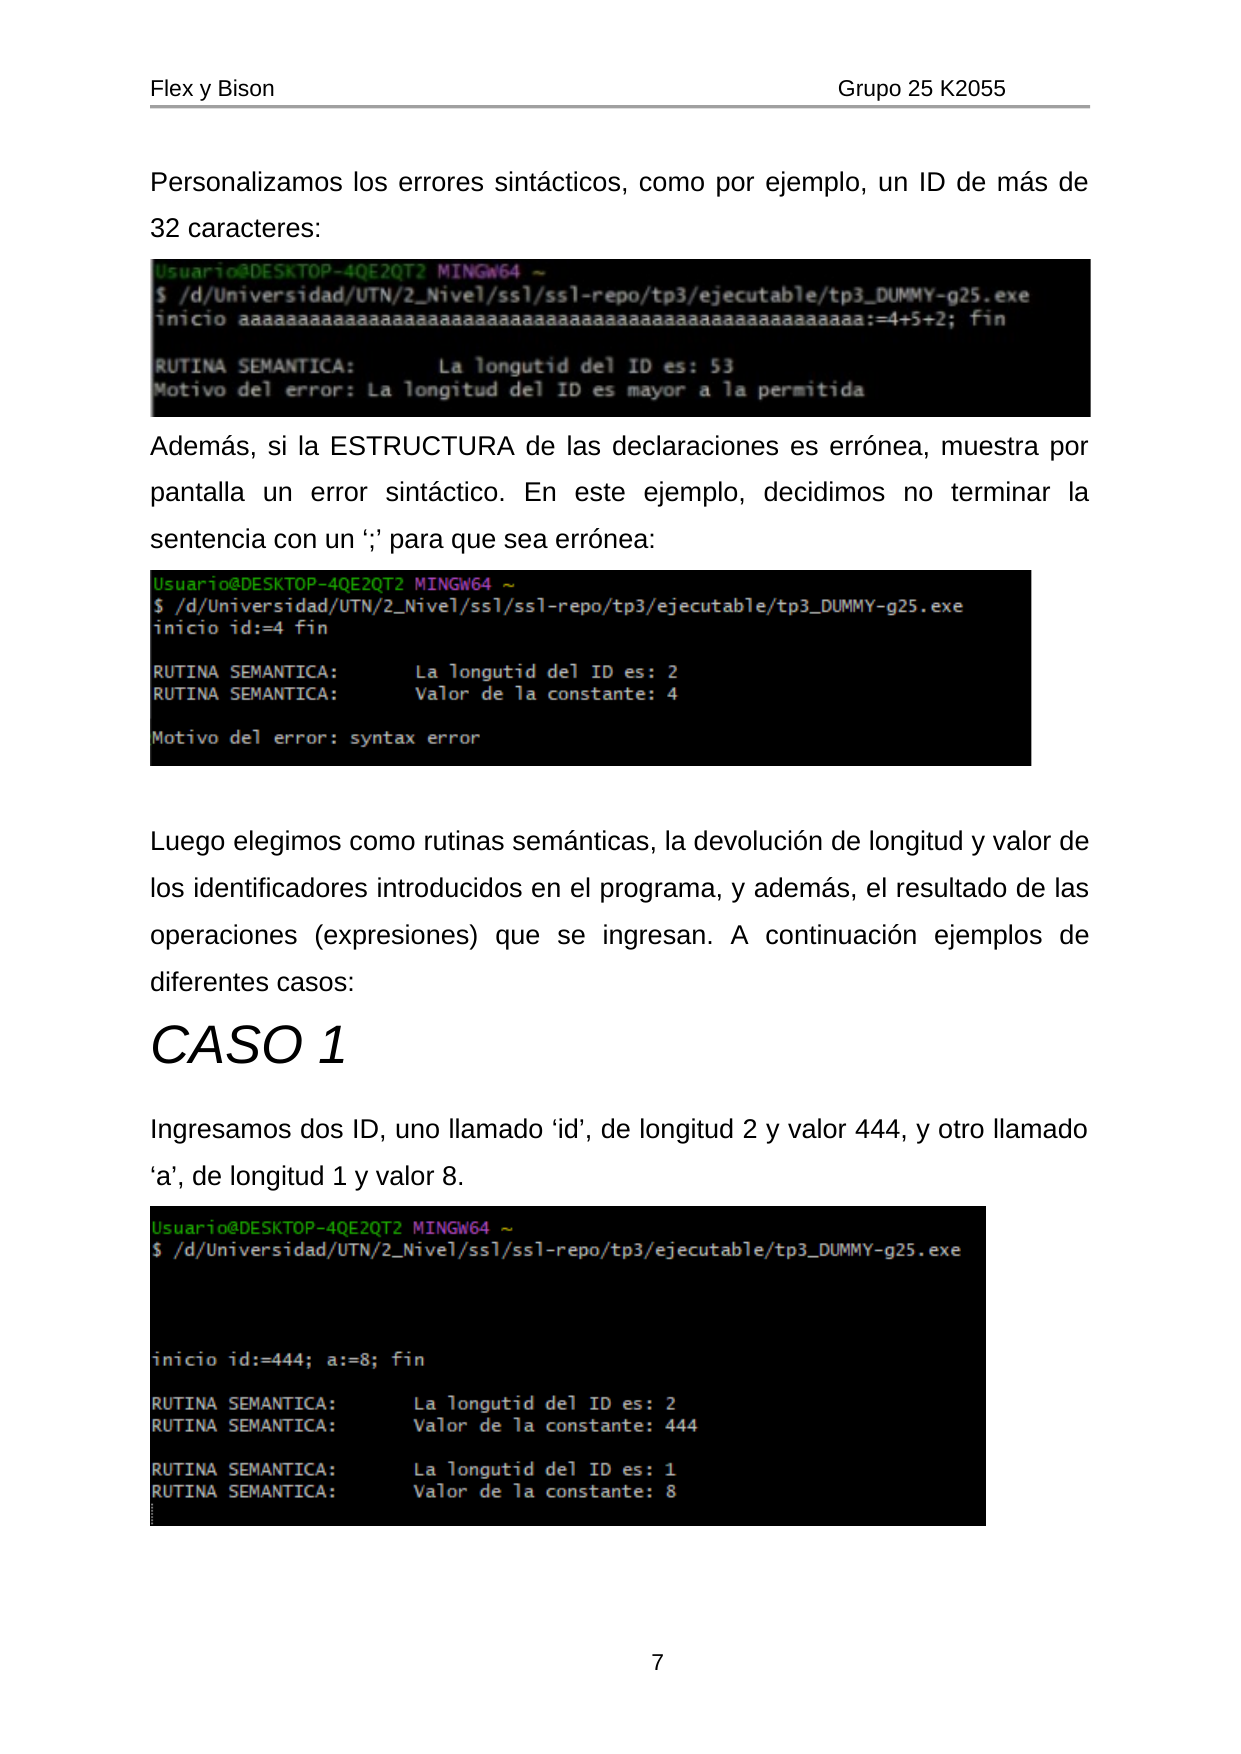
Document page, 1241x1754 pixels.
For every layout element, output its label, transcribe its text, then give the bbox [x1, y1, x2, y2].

picture [150, 1206, 986, 1526]
text Personalizamos los errores sintácticos, como por ejemplo, un ID de más de 32 caracteres: [150, 166, 1090, 244]
title CASO 1 [150, 1013, 1090, 1075]
text Ingresamos dos ID, uno llamado ‘id’, de longitud 2 y valor 444, y otro llamado ‘a’, de longitud 1 y valor 8. [150, 1113, 1090, 1191]
picture [150, 259, 1091, 417]
text Además, si la ESTRUCTURA de las declaraciones es errónea, muestra por pantalla un error sintáctico. En este ejemplo, decidimos no terminar la sentencia con un ‘;’ para que sea errónea: [150, 429, 1090, 554]
picture [150, 570, 1032, 766]
text Luego elegimos como rutinas semánticas, la devolución de longitud y valor de los identificadores introducidos en el programa, y además, el resultado de las operaciones (expresiones) que se ingresan. A continuación ejemplos de diferentes casos: [150, 825, 1090, 997]
